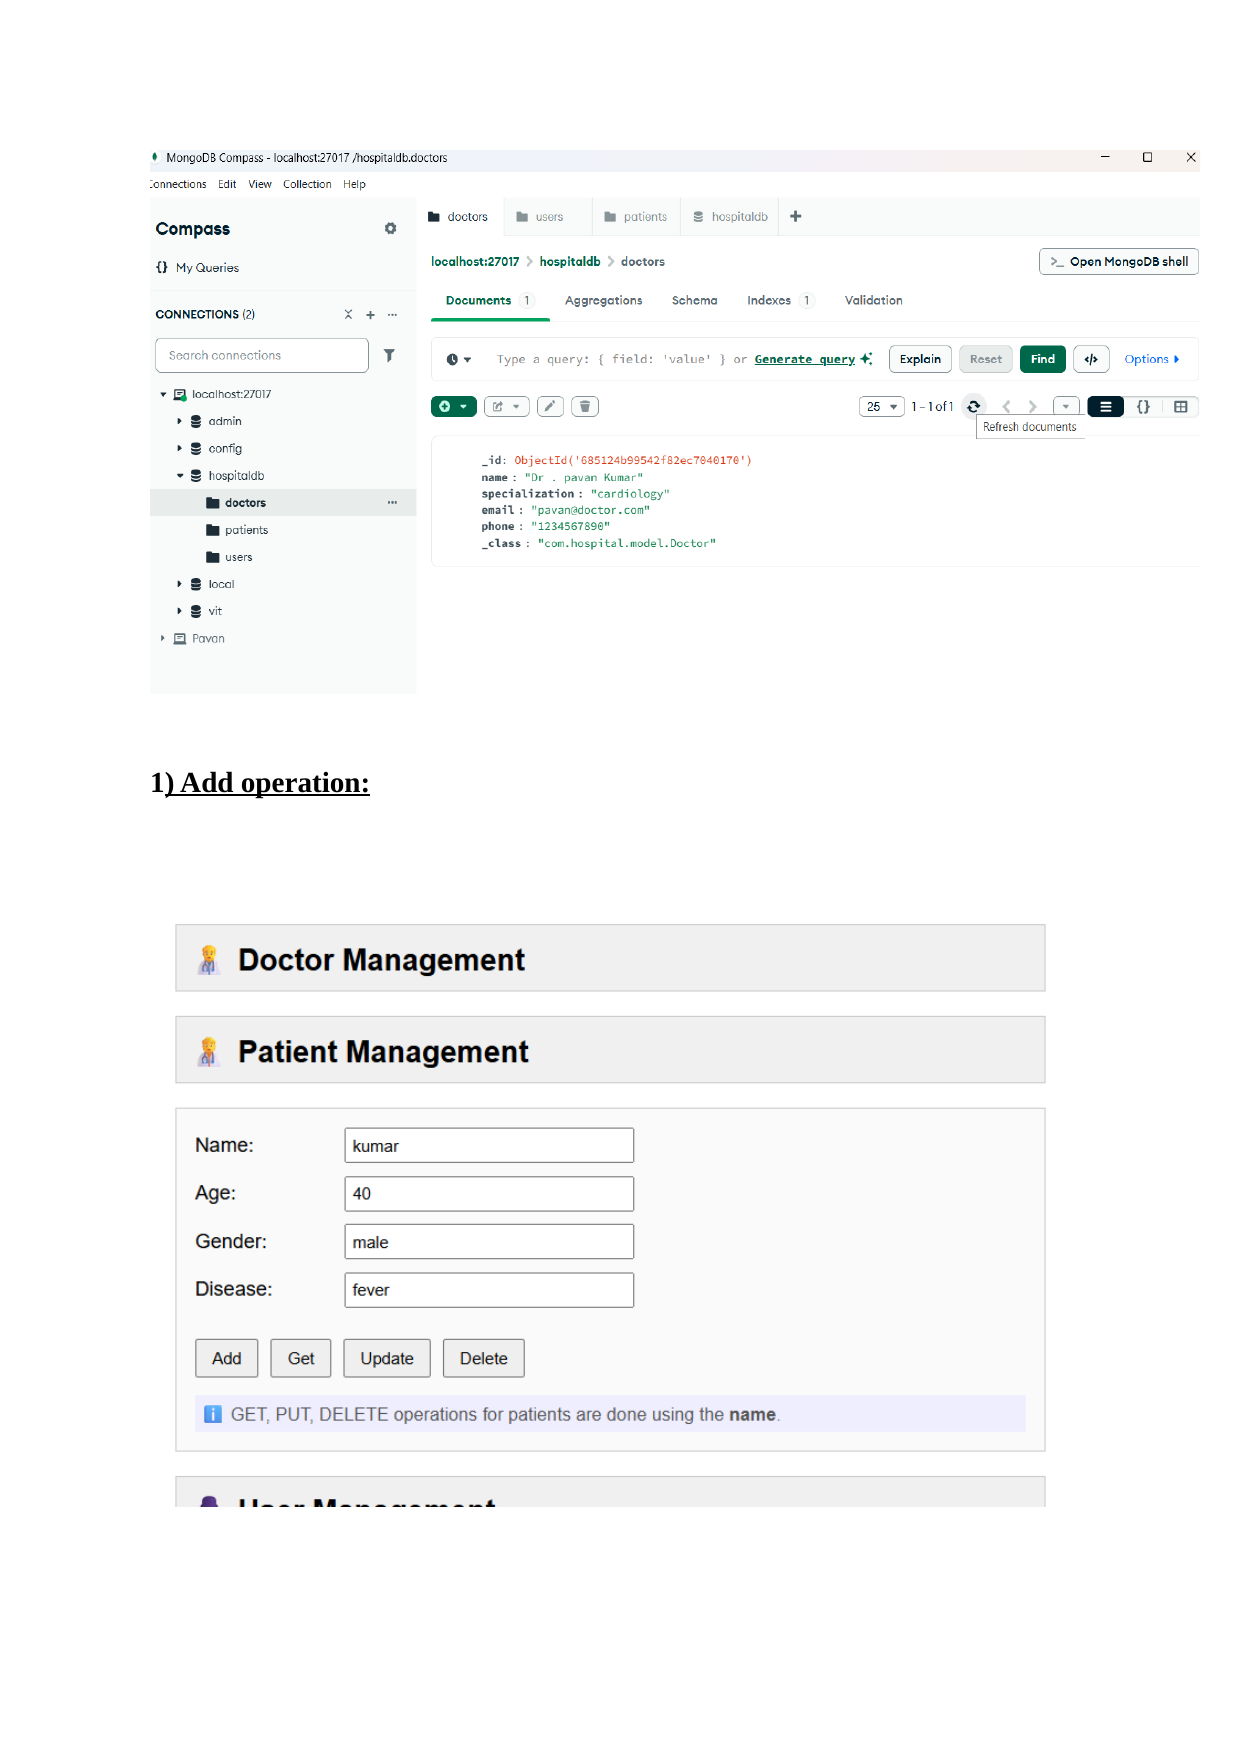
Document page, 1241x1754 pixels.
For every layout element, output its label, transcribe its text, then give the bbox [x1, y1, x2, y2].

picture [150, 923, 1091, 1507]
picture [150, 150, 1200, 694]
text 1) Add operation: [150, 765, 1090, 799]
